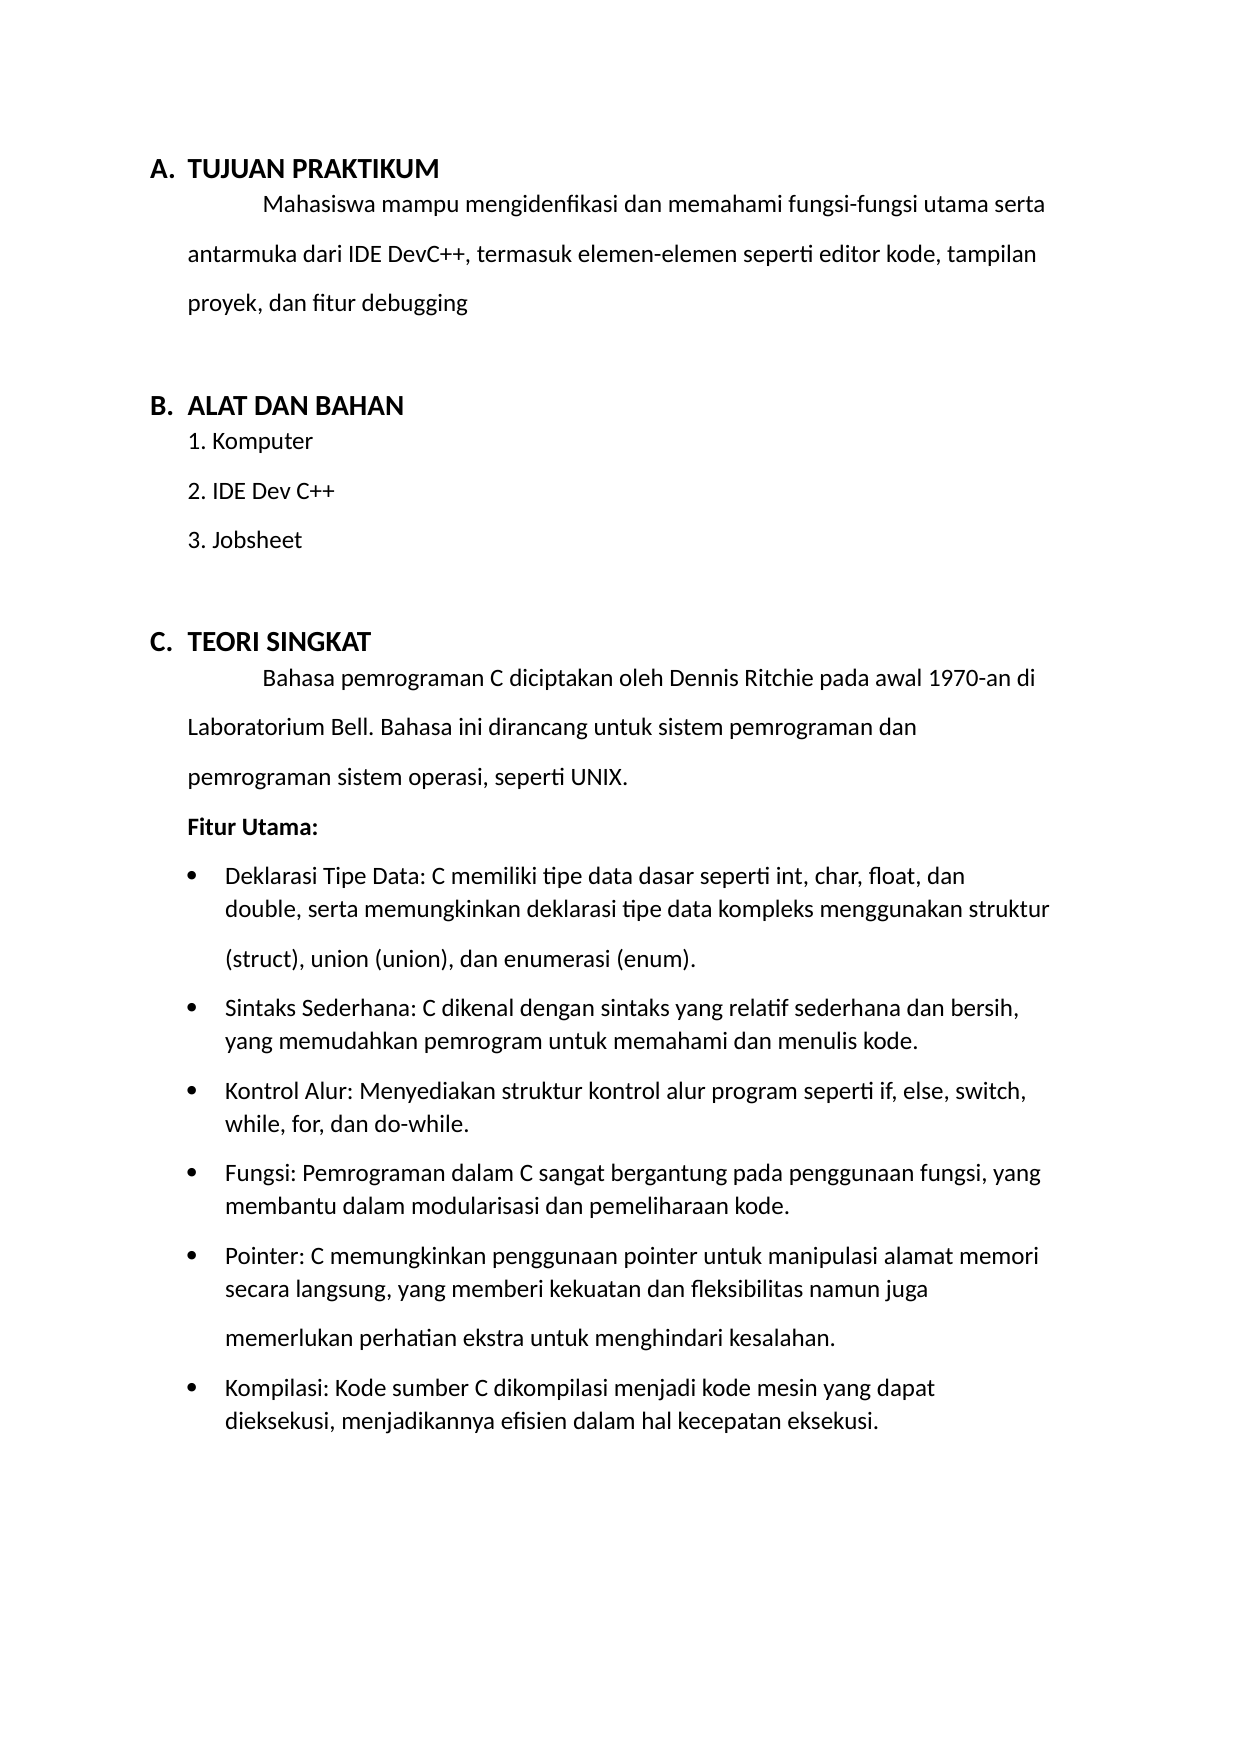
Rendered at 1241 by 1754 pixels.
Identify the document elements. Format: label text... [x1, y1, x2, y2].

text double, serta memungkinkan deklarasi tipe data kompleks menggunakan struktur [225, 893, 1128, 924]
list Kompilasi: Kode sumber C dikompilasi menjadi kode mesin yang dapat [187, 1372, 1128, 1402]
list Kontrol Alur: Menyediakan struktur kontrol alur program seperti if, else, switch, [187, 1075, 1128, 1105]
text dieksekusi, menjadikannya efisien dalam hal kecepatan eksekusi. [187, 1405, 1128, 1435]
text Mahasiswa mampu mengidenfikasi dan memahami fungsi-fungsi utama serta [187, 188, 1128, 219]
text 1. Komputer [187, 425, 1128, 456]
text proyek, dan fitur debugging [187, 288, 1128, 318]
text secara langsung, yang memberi kekuatan dan fleksibilitas namun juga [187, 1273, 1128, 1303]
text yang memudahkan pemrogram untuk memahami dan menulis kode. [187, 1025, 1128, 1056]
list ALAT DAN BAHAN [150, 387, 1128, 422]
text antarmuka dari IDE DevC++, termasuk elemen-elemen seperti editor kode, tampilan [187, 238, 1128, 268]
text Fitur Utama: [187, 811, 1128, 841]
text 3. Jobsheet [187, 524, 1128, 555]
text Laboratorium Bell. Bahasa ini dirancang untuk sistem pemrograman dan [187, 712, 1128, 742]
text while, for, dan do-while. [187, 1108, 1128, 1138]
text Bahasa pemrograman C diciptakan oleh Dennis Ritchie pada awal 1970-an di [187, 662, 1128, 692]
list Fungsi: Pemrograman dalam C sangat bergantung pada penggunaan fungsi, yang [187, 1157, 1128, 1188]
list Sintaks Sederhana: C dikenal dengan sintaks yang relatif sederhana dan bersih, [187, 992, 1128, 1023]
text pemrograman sistem operasi, seperti UNIX. [187, 761, 1128, 792]
list Deklarasi Tipe Data: C memiliki tipe data dasar seperti int, char, float, dan [187, 860, 1128, 891]
text 2. IDE Dev C++ [187, 475, 1128, 505]
list Pointer: C memungkinkan penggunaan pointer untuk manipulasi alamat memori [187, 1240, 1128, 1270]
list TUJUAN PRAKTIKUM [150, 150, 1128, 186]
list TEORI SINGKAT [150, 623, 1128, 659]
text memerlukan perhatian ekstra untuk menghindari kesalahan. [187, 1322, 1128, 1353]
text (struct), union (union), dan enumerasi (enum). [225, 943, 1128, 973]
text membantu dalam modularisasi dan pemeliharaan kode. [187, 1190, 1128, 1221]
